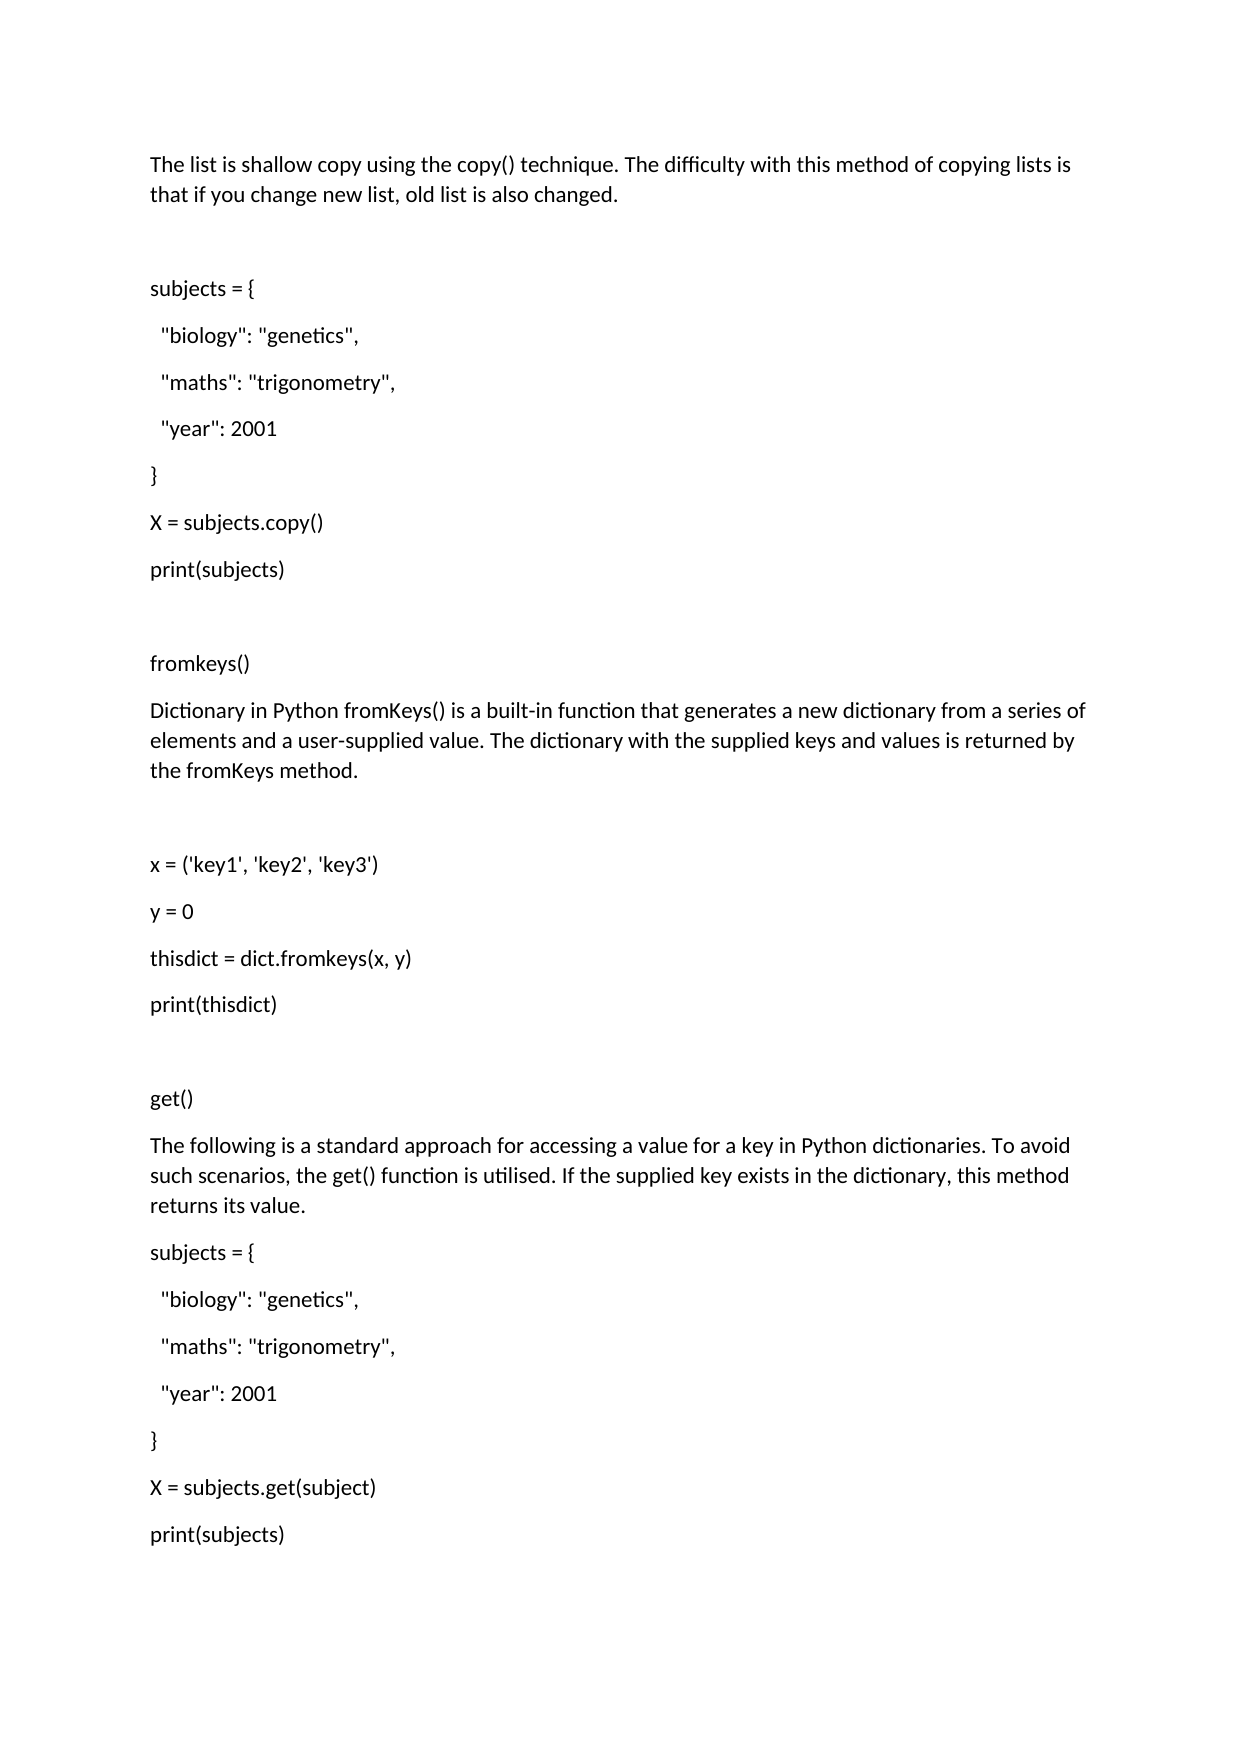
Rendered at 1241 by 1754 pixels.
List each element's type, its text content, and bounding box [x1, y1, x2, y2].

text The list is shallow copy using the copy() technique. The difficulty with this method of copying lists is that if you change new list, old list is also changed. [150, 150, 1090, 208]
text y = 0 [150, 897, 1090, 925]
text subjects = { [150, 274, 1090, 302]
text X = subjects.get(subject) [150, 1473, 1090, 1501]
text "year": 2001 [150, 1379, 1090, 1407]
text Dictionary in Python fromKeys() is a built-in function that generates a new dictionary from a series of elements and a user-supplied value. The dictionary with the supplied keys and values is returned by the fromKeys method. [150, 696, 1090, 784]
text "biology": "genetics", [150, 321, 1090, 349]
text } [150, 1426, 1090, 1454]
text "biology": "genetics", [150, 1285, 1090, 1313]
text get() [150, 1084, 1090, 1112]
text print(thisdict) [150, 991, 1090, 1019]
text subjects = { [150, 1238, 1090, 1267]
text "maths": "trigonometry", [150, 368, 1090, 396]
text thisdict = dict.fromkeys(x, y) [150, 944, 1090, 972]
text X = subjects.copy() [150, 508, 1090, 536]
text } [150, 461, 1090, 489]
text print(subjects) [150, 555, 1090, 583]
text "year": 2001 [150, 414, 1090, 443]
text fromkeys() [150, 649, 1090, 677]
text print(subjects) [150, 1520, 1090, 1548]
text The following is a standard approach for accessing a value for a key in Python dictionaries. To avoid such scenarios, the get() function is utilised. If the supplied key exists in the dictionary, this method returns its value. [150, 1131, 1090, 1220]
text "maths": "trigonometry", [150, 1332, 1090, 1360]
text x = ('key1', 'key2', 'key3') [150, 850, 1090, 878]
